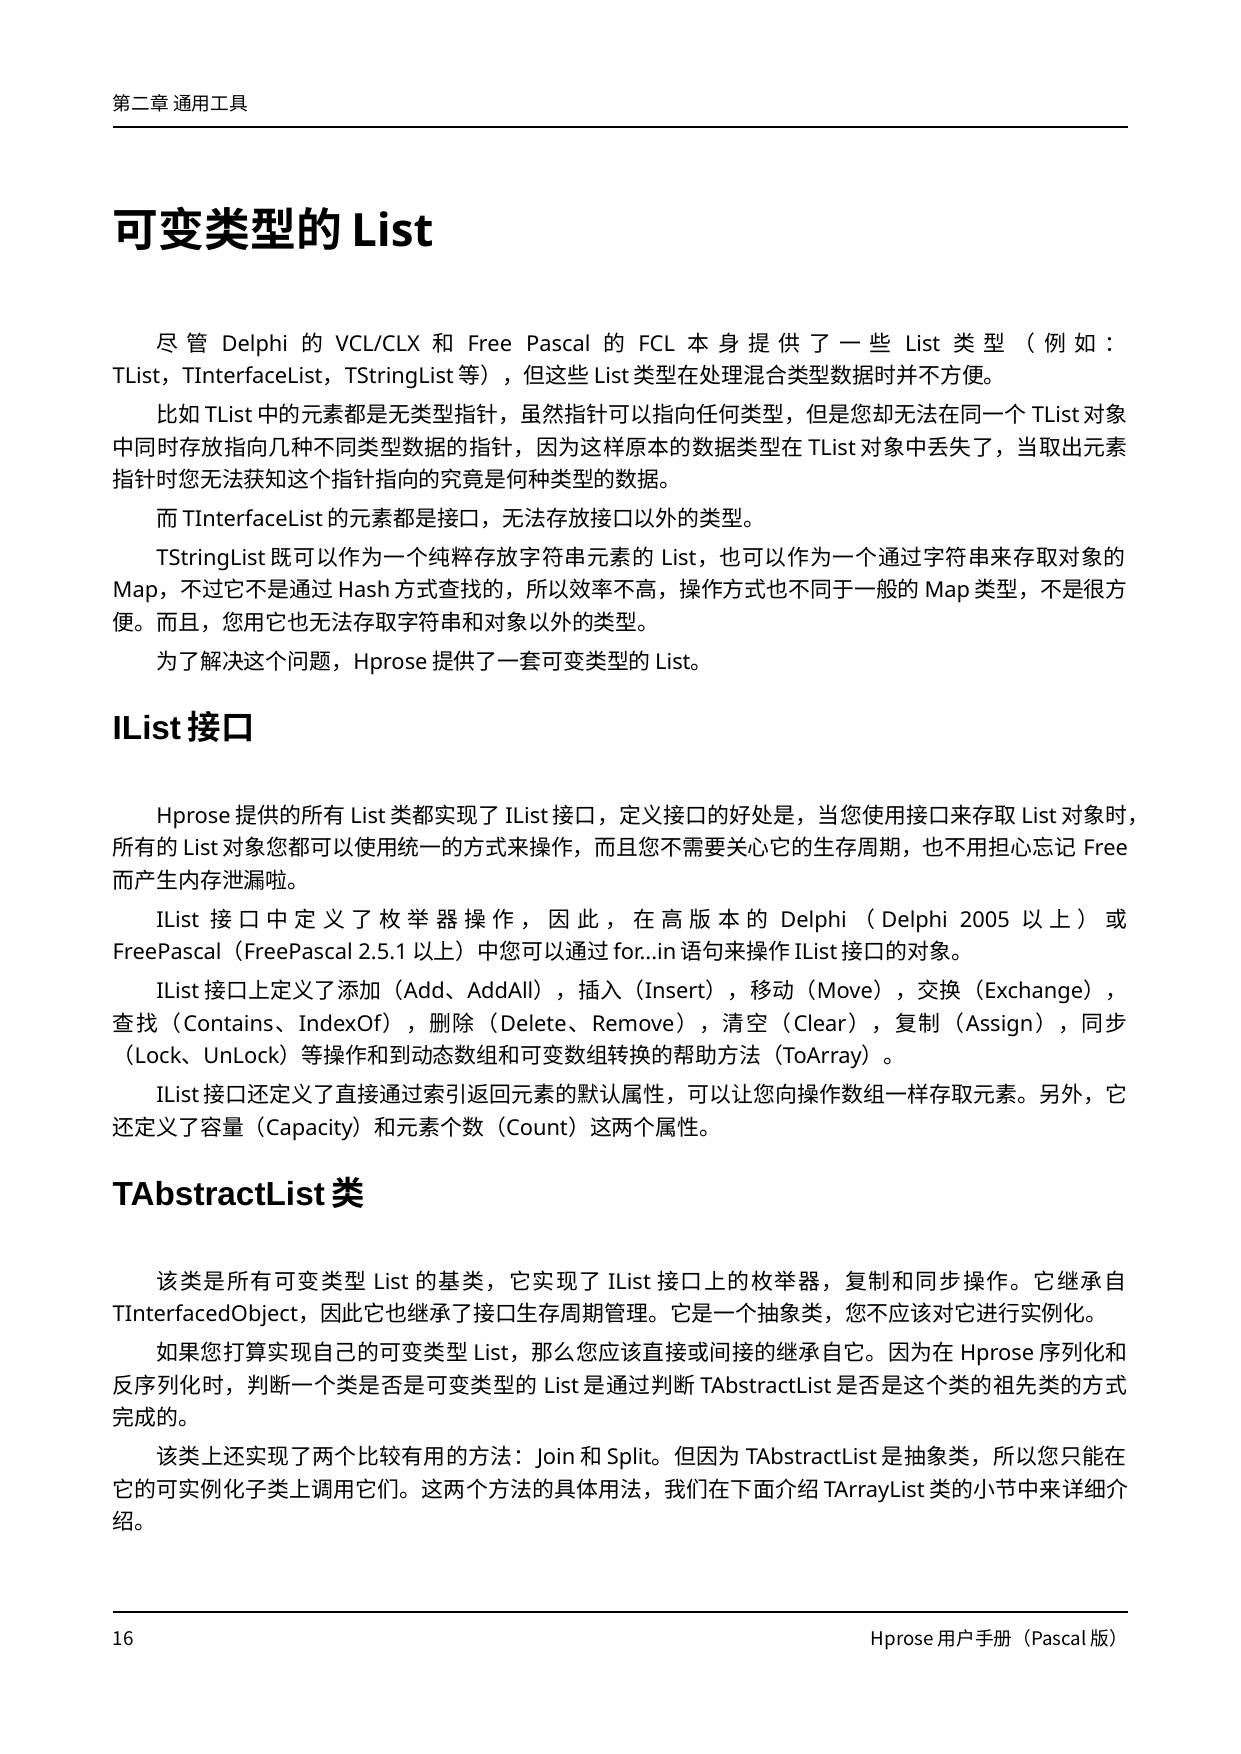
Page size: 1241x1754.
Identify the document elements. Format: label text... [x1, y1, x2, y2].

text Hprose提供的所有List类都实现了IList接口，定义接口的好处是，当您使用接口来存取List对象时，所有的List对象您都可以使用统一的方式来操作，而且您不需要关心它的生存周期，也不用担心忘记Free而产生内存泄漏啦。 [112, 798, 1128, 895]
text 如果您打算实现自己的可变类型List，那么您应该直接或间接的继承自它。因为在Hprose序列化和反序列化时，判断一个类是否是可变类型的List是通过判断TAbstractList是否是这个类的祖先类的方式完成的。 [112, 1335, 1128, 1432]
text IList接口上定义了添加（Add、AddAll），插入（Insert），移动（Move），交换（Exchange），查找（Contains、IndexOf），删除（Delete、Remove），清空（Clear），复制（Assign），同步（Lock、UnLock）等操作和到动态数组和可变数组转换的帮助方法（ToArray）。 [112, 973, 1128, 1071]
subtitle 可变类型的List [112, 178, 1128, 276]
text TStringList既可以作为一个纯粹存放字符串元素的List，也可以作为一个通过字符串来存取对象的Map，不过它不是通过Hash方式查找的，所以效率不高，操作方式也不同于一般的Map类型，不是很方便。而且，您用它也无法存取字符串和对象以外的类型。 [112, 539, 1128, 637]
text IList接口中定义了枚举器操作，因此，在高版本的Delphi（Delphi 2005以上）或FreePascal（FreePascal 2.5.1以上）中您可以通过for...in语句来操作IList接口的对象。 [112, 902, 1128, 967]
text 尽管Delphi的VCL/CLX和Free Pascal的FCL本身提供了一些List类型（例如：TList，TInterfaceList，TStringList等），但这些List类型在处理混合类型数据时并不方便。 [112, 325, 1128, 390]
text 比如TList中的元素都是无类型指针，虽然指针可以指向任何类型，但是您却无法在同一个TList对象中同时存放指向几种不同类型数据的指针，因为这样原本的数据类型在TList对象中丢失了，当取出元素指针时您无法获知这个指针指向的究竟是何种类型的数据。 [112, 397, 1128, 494]
text 该类是所有可变类型List的基类，它实现了IList接口上的枚举器，复制和同步操作。它继承自TInterfacedObject，因此它也继承了接口生存周期管理。它是一个抽象类，您不应该对它进行实例化。 [112, 1263, 1128, 1328]
text IList接口还定义了直接通过索引返回元素的默认属性，可以让您向操作数组一样存取元素。另外，它还定义了容量（Capacity）和元素个数（Count）这两个属性。 [112, 1077, 1128, 1142]
text 而TInterfaceList的元素都是接口，无法存放接口以外的类型。 [112, 501, 1128, 533]
text 该类上还实现了两个比较有用的方法：Join和Split。但因为TAbstractList是抽象类，所以您只能在它的可实例化子类上调用它们。这两个方法的具体用法，我们在下面介绍TArrayList类的小节中来详细介绍。 [112, 1439, 1128, 1536]
subtitle IList接口 [112, 692, 1128, 757]
text 为了解决这个问题，Hprose提供了一套可变类型的List。 [112, 643, 1128, 676]
subtitle TAbstractList类 [112, 1158, 1128, 1223]
